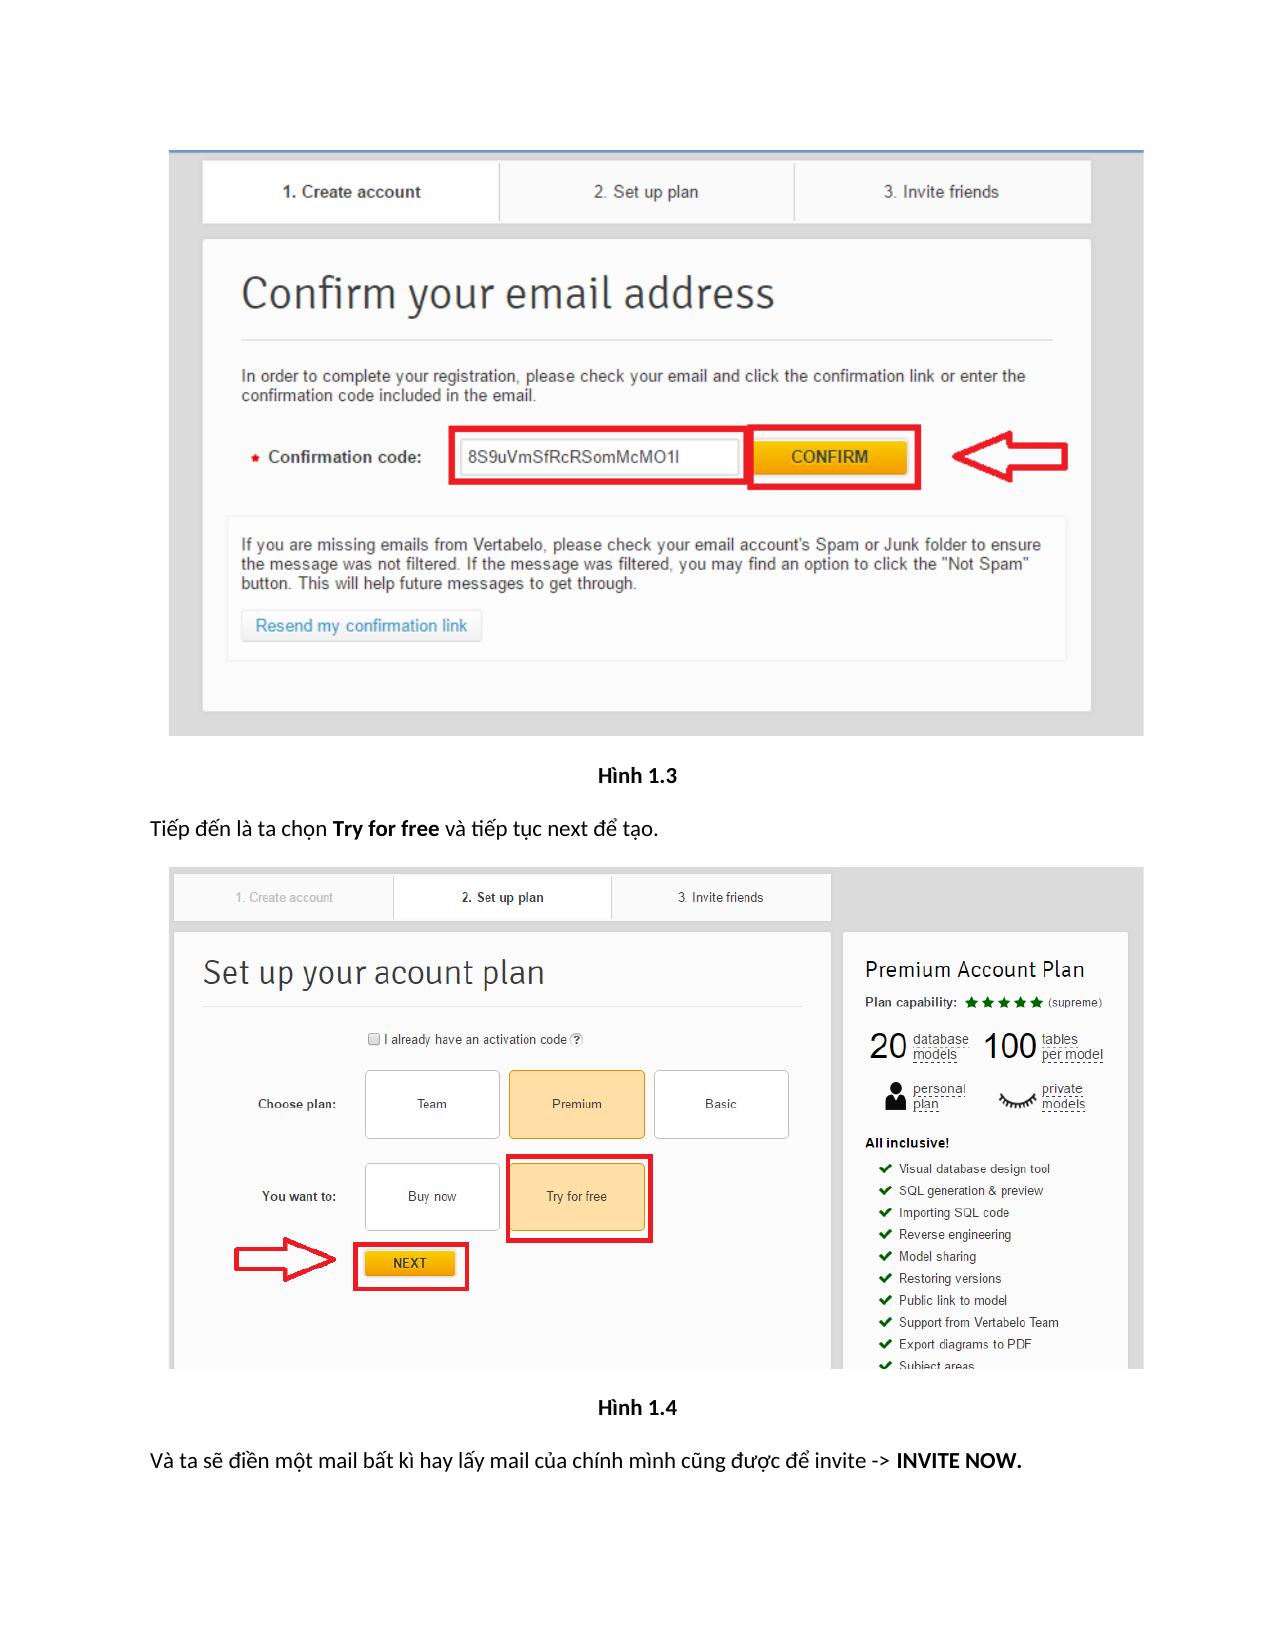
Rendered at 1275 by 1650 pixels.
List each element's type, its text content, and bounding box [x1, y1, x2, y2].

text Hình 1.4 [150, 1393, 1125, 1422]
text Hình 1.3 [150, 761, 1125, 789]
text Và ta sẽ điền một mail bất kì hay lấy mail của chính mình cũng được để invite -> INVITE NOW. [150, 1447, 1125, 1474]
text Tiếp đến là ta chọn Try for free và tiếp tục next để tạo. [150, 814, 1125, 842]
